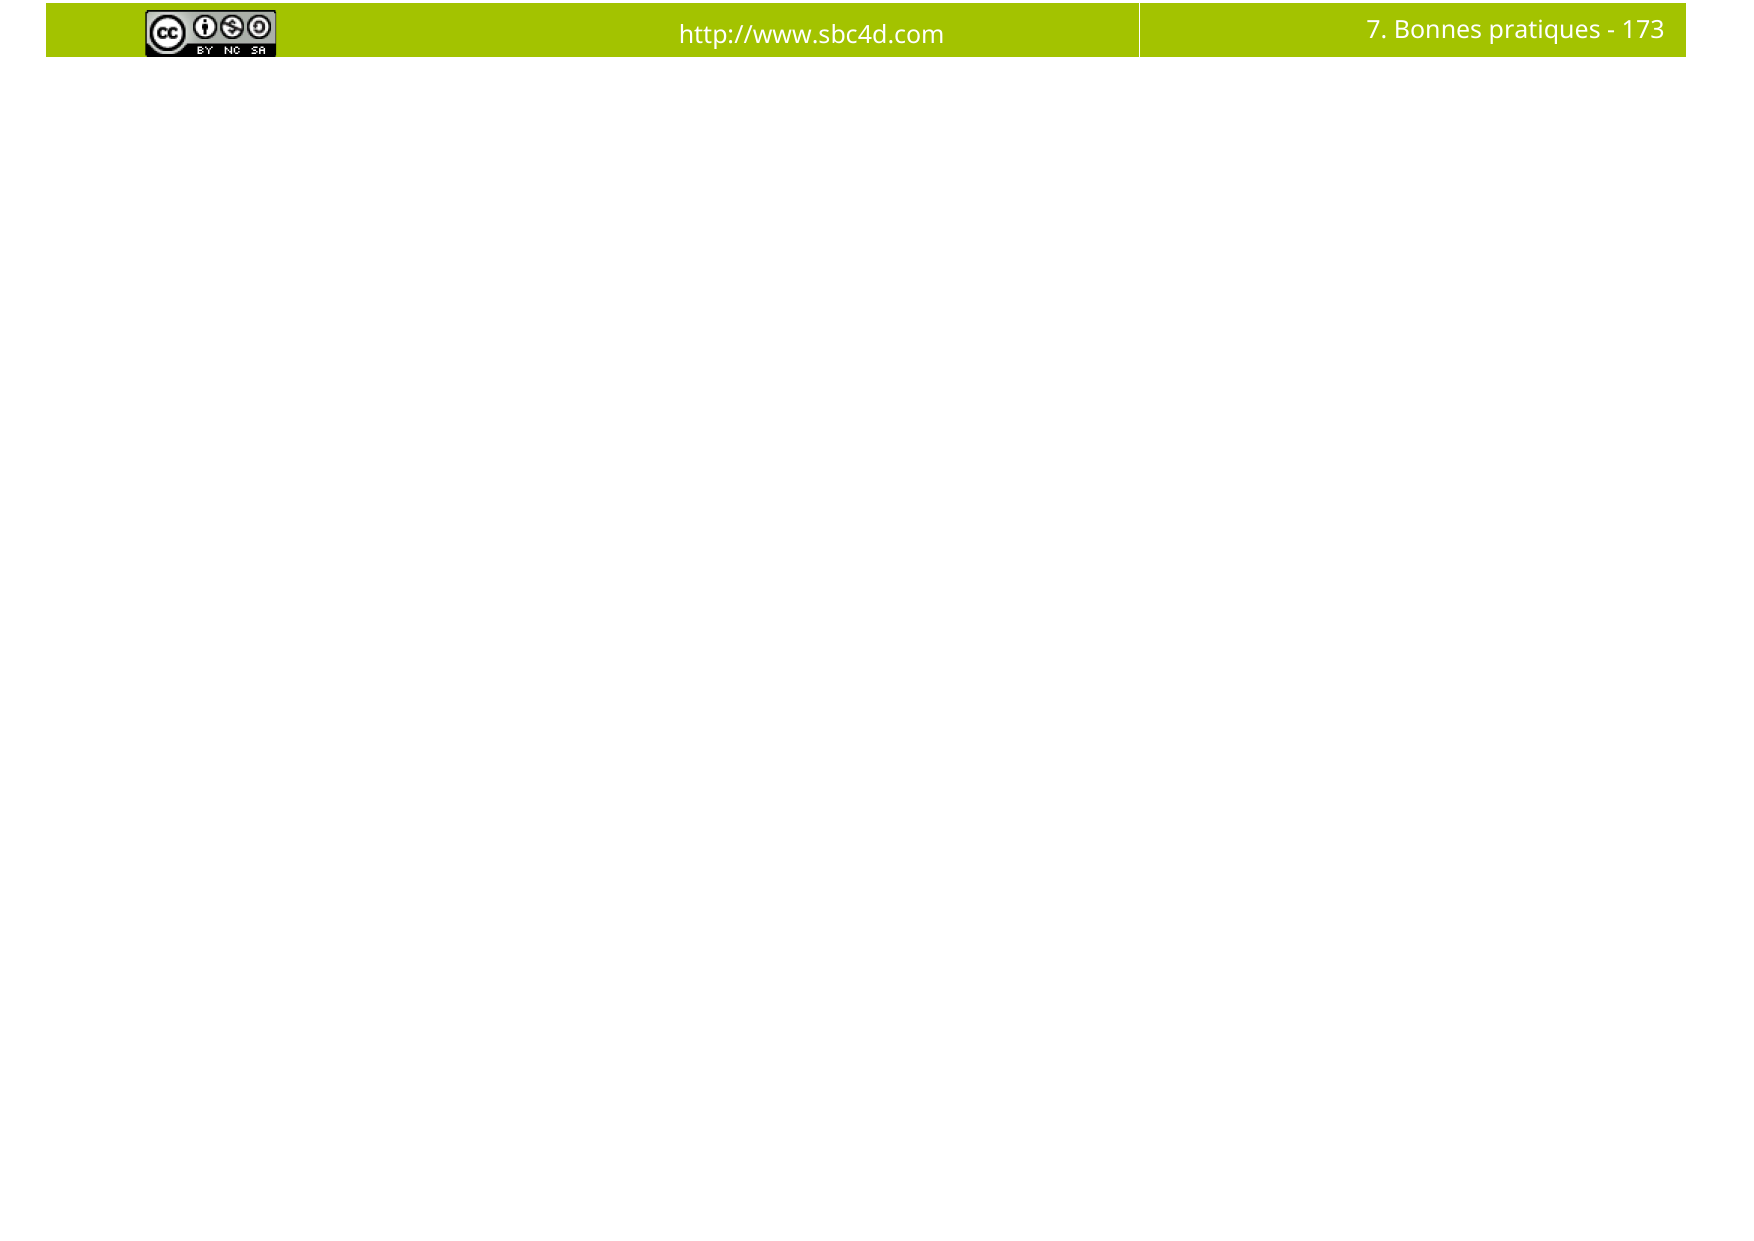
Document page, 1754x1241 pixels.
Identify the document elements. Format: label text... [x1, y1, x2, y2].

picture [145, 10, 277, 57]
table_header 7. Bonnes pratiques - 173 [1140, 3, 1686, 57]
table_header [46, 3, 593, 57]
table_header http://www.sbc4d.com [593, 3, 1139, 57]
